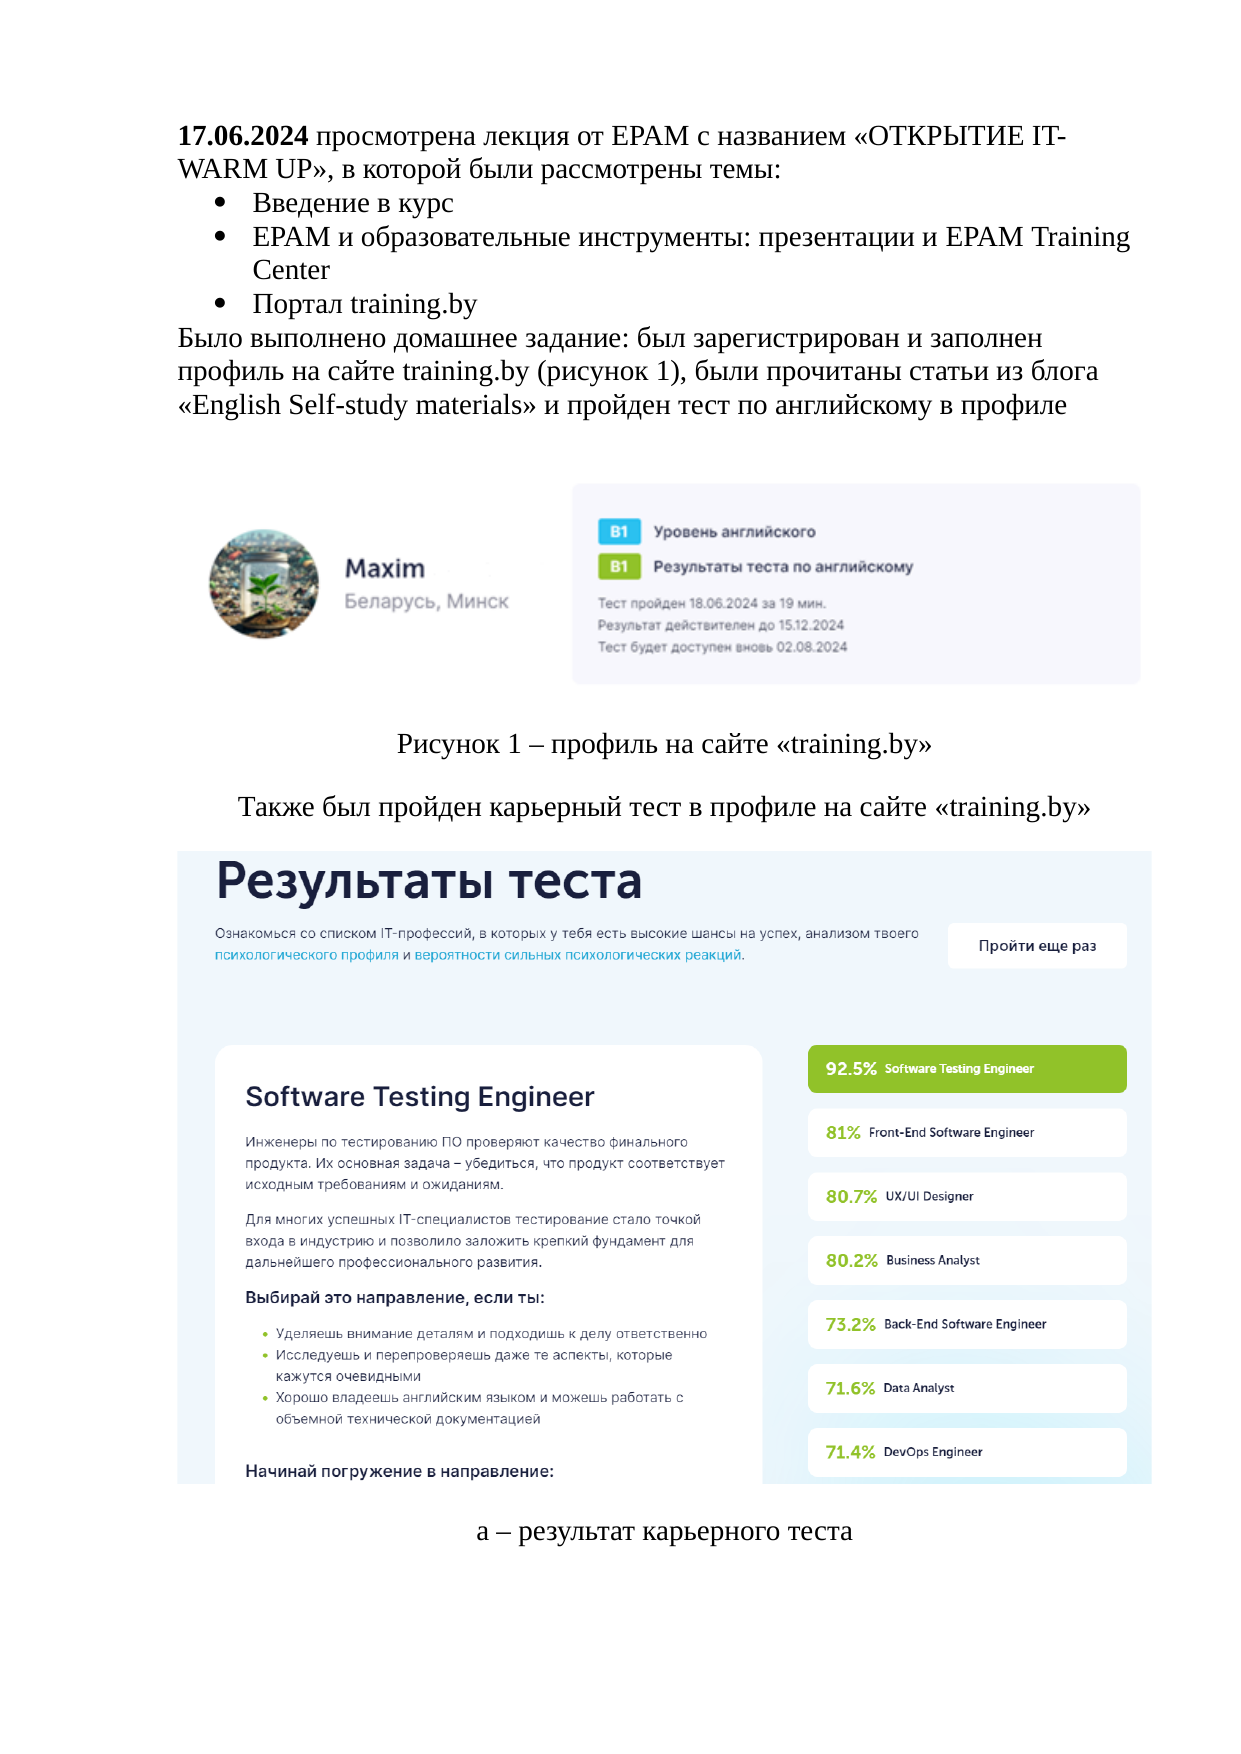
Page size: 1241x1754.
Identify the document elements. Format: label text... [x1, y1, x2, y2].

text Также был пройден карьерный тест в профиле на сайте «training.by» [177, 789, 1152, 822]
text а – результат карьерного теста [177, 1513, 1152, 1546]
text Было выполнено домашнее задание: был зарегистрирован и заполнен профиль на сайте training.by (рисунок 1), были прочитаны статьи из блога «English Self-study materials» и пройден тест по английскому в профиле [177, 320, 1152, 420]
list Введение в курс [215, 185, 1152, 219]
picture [177, 851, 1152, 1484]
text Рисунок 1 – профиль на сайте «training.by» [177, 726, 1152, 760]
picture [177, 449, 1152, 697]
list Портал training.by [215, 286, 1152, 320]
text 17.06.2024 просмотрена лекция от EPAM с названием «ОТКРЫТИЕ IT-WARM UP», в которой были рассмотрены темы: [177, 118, 1152, 185]
list EPAM и образовательные инструменты: презентации и EPAM Training Center [215, 219, 1152, 286]
